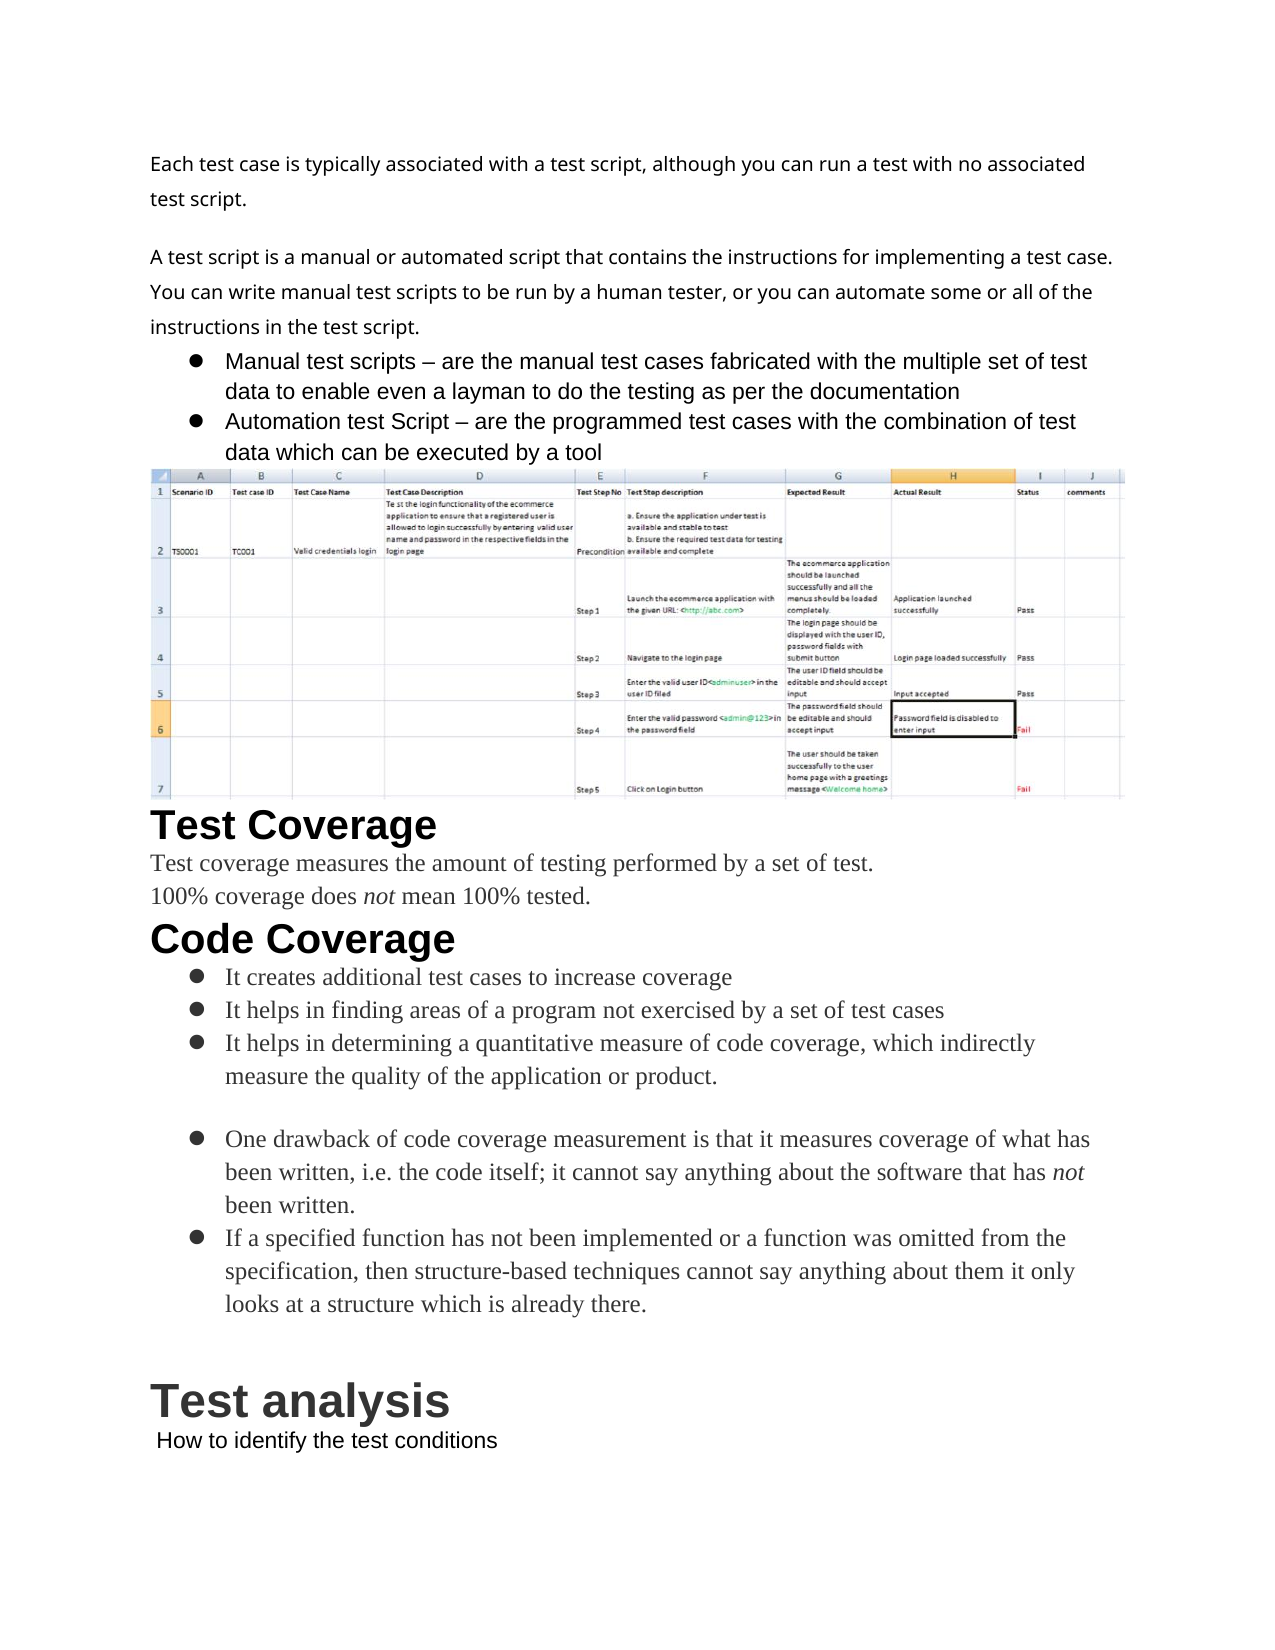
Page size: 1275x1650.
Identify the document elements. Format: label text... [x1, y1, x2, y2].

subtitle Test Coverage [150, 800, 1125, 848]
list One drawback of code coverage measurement is that it measures coverage of what has been written, i.e. the code itself; it cannot say anything about the software that has not been written. [187, 1124, 1125, 1219]
text Each test case is typically associated with a test script, although you can run a test with no associated test script. [150, 150, 1125, 212]
text A test script is a manual or automated script that contains the instructions for implementing a test case. You can write manual test scripts to be run by a human tester, or you can automate some or all of the instructions in the test script. [150, 243, 1125, 340]
subtitle Test analysis [150, 1372, 1125, 1427]
text 100% coverage does not mean 100% tested. [150, 881, 1125, 910]
list It helps in finding areas of a program not exercised by a set of test cases [187, 995, 1125, 1024]
list It helps in determining a quantitative measure of code coverage, which indirectly measure the quality of the application or product. [187, 1028, 1125, 1090]
text Test coverage measures the amount of testing performed by a set of test. [150, 848, 1125, 877]
list If a specified function has not been implemented or a function was omitted from the specification, then structure-based techniques cannot say anything about them it only looks at a structure which is already there. [187, 1223, 1125, 1318]
picture [150, 468, 1125, 800]
list Manual test scripts – are the manual test cases fabricated with the multiple set of test data to enable even a layman to do the testing as per the documentation [187, 348, 1125, 404]
list Automation test Script – are the programmed test cases with the combination of test data which can be executed by a tool [187, 408, 1125, 465]
list It creates additional test cases to increase coverage [187, 962, 1125, 991]
text How to identify the test conditions [150, 1427, 1125, 1454]
subtitle Code Coverage [150, 914, 1125, 962]
